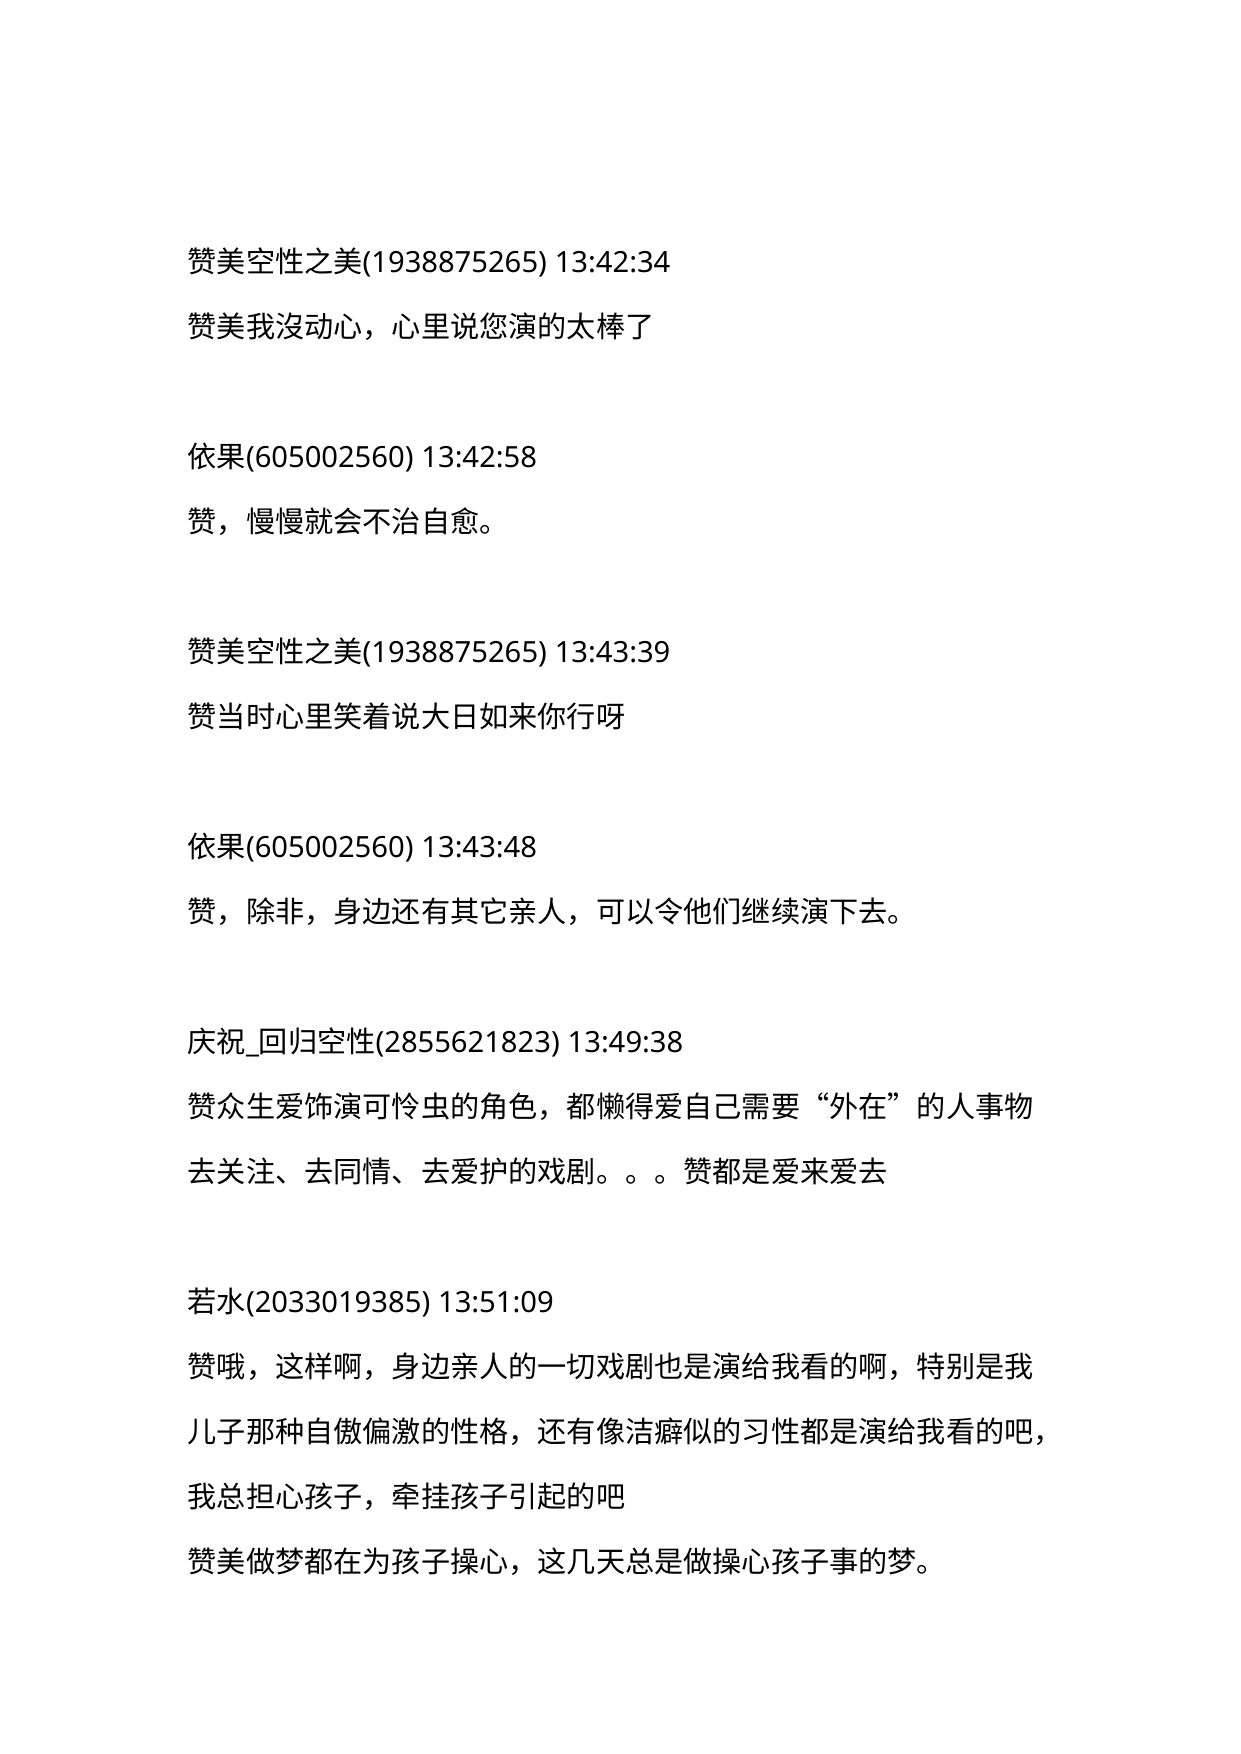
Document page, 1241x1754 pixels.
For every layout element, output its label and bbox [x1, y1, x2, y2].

text [187, 162, 1053, 1592]
